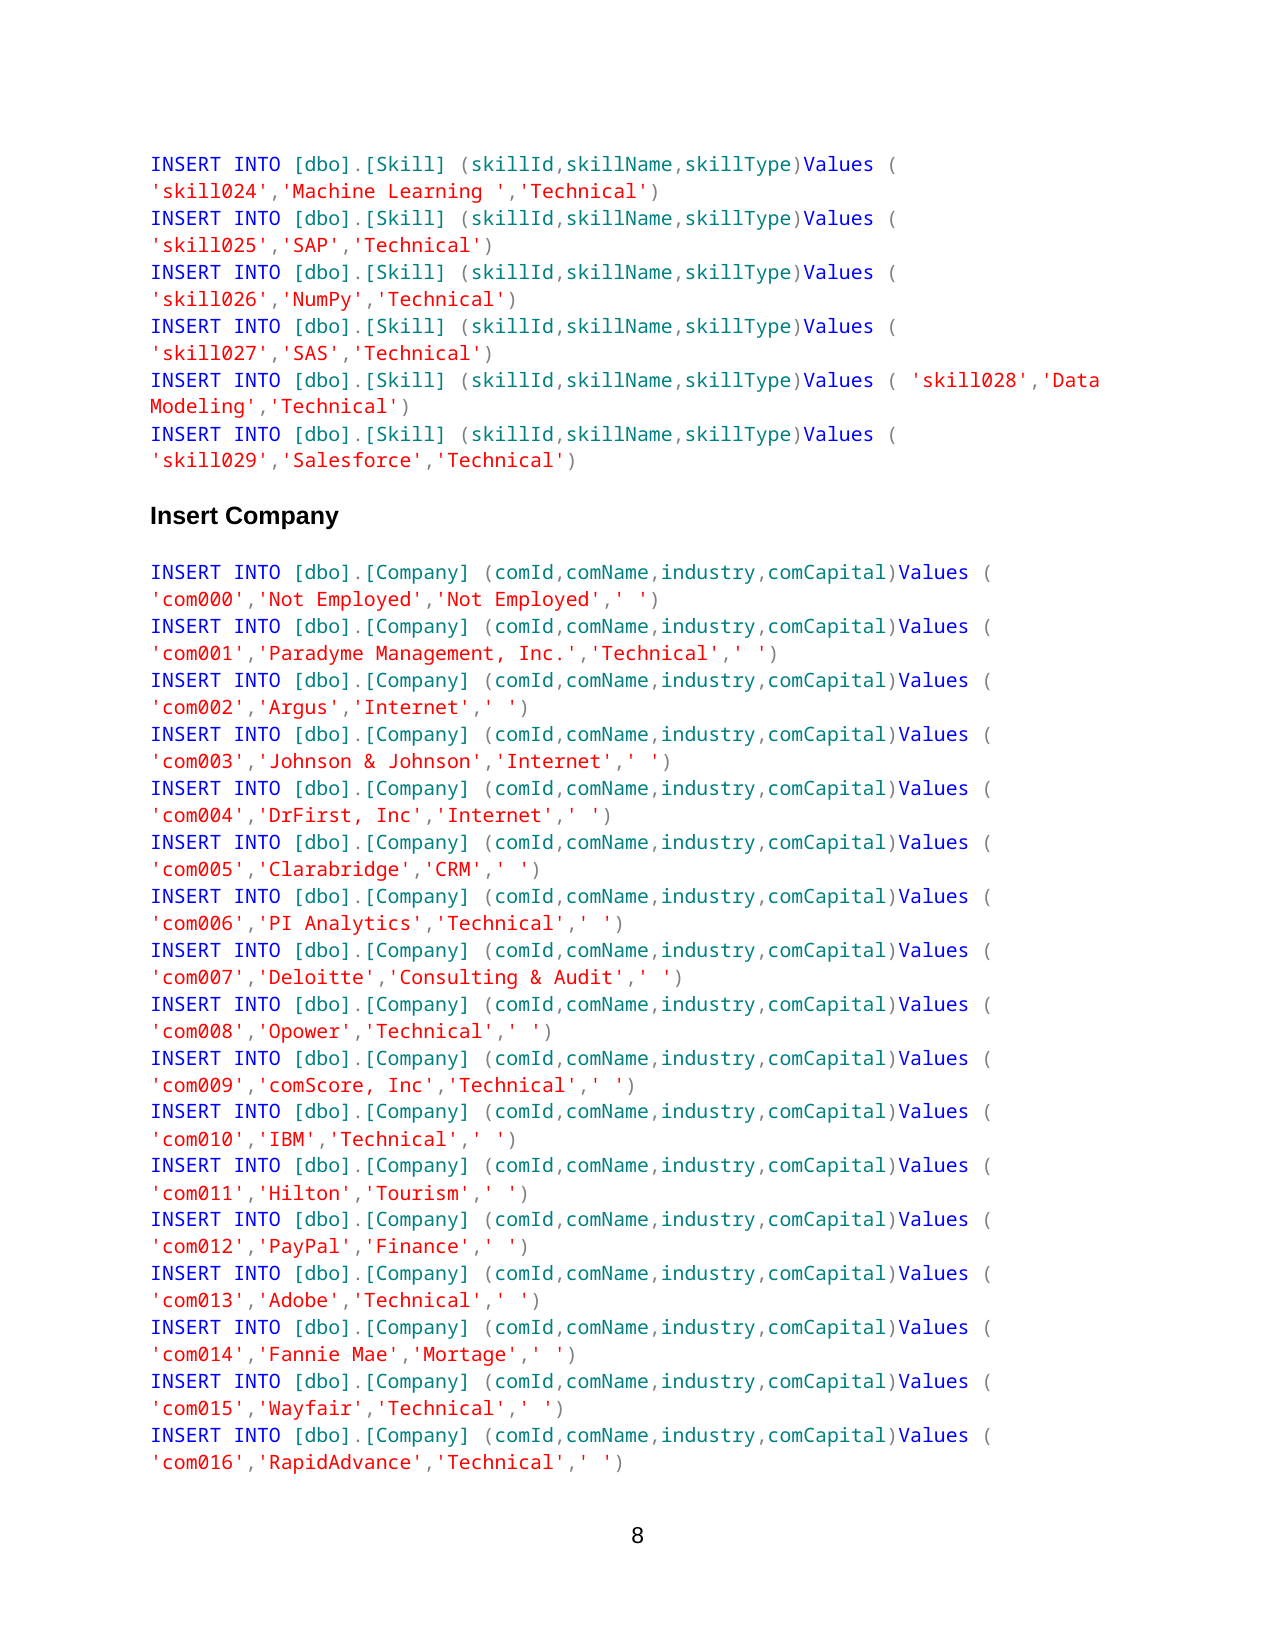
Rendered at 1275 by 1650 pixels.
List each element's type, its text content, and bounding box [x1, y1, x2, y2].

text INSERT INTO [dbo].[Company] (comId,comName,industry,comCapital)Values ( 'com013','Adobe','Technical',' ') [150, 1260, 1125, 1314]
text INSERT INTO [dbo].[Company] (comId,comName,industry,comCapital)Values ( 'com007','Deloitte','Consulting & Audit',' ') [150, 936, 1125, 990]
text INSERT INTO [dbo].[Skill] (skillId,skillName,skillType)Values ( 'skill028','Data Modeling','Technical') [150, 366, 1125, 420]
text INSERT INTO [dbo].[Company] (comId,comName,industry,comCapital)Values ( 'com016','RapidAdvance','Technical',' ') [150, 1422, 1125, 1476]
text INSERT INTO [dbo].[Company] (comId,comName,industry,comCapital)Values ( 'com010','IBM','Technical',' ') [150, 1098, 1125, 1152]
text INSERT INTO [dbo].[Company] (comId,comName,industry,comCapital)Values ( 'com002','Argus','Internet',' ') [150, 666, 1125, 720]
text INSERT INTO [dbo].[Company] (comId,comName,industry,comCapital)Values ( 'com001','Paradyme Management, Inc.','Technical',' ') [150, 612, 1125, 666]
text INSERT INTO [dbo].[Company] (comId,comName,industry,comCapital)Values ( 'com008','Opower','Technical',' ') [150, 990, 1125, 1044]
text INSERT INTO [dbo].[Company] (comId,comName,industry,comCapital)Values ( 'com009','comScore, Inc','Technical',' ') [150, 1044, 1125, 1098]
text INSERT INTO [dbo].[Skill] (skillId,skillName,skillType)Values ( 'skill024','Machine Learning ','Technical') [150, 150, 1125, 204]
text INSERT INTO [dbo].[Company] (comId,comName,industry,comCapital)Values ( 'com006','PI Analytics','Technical',' ') [150, 882, 1125, 936]
text INSERT INTO [dbo].[Company] (comId,comName,industry,comCapital)Values ( 'com015','Wayfair','Technical',' ') [150, 1368, 1125, 1422]
text INSERT INTO [dbo].[Skill] (skillId,skillName,skillType)Values ( 'skill029','Salesforce','Technical') [150, 420, 1125, 474]
text INSERT INTO [dbo].[Company] (comId,comName,industry,comCapital)Values ( 'com000','Not Employed','Not Employed',' ') [150, 558, 1125, 612]
text INSERT INTO [dbo].[Company] (comId,comName,industry,comCapital)Values ( 'com012','PayPal','Finance',' ') [150, 1206, 1125, 1260]
text INSERT INTO [dbo].[Skill] (skillId,skillName,skillType)Values ( 'skill027','SAS','Technical') [150, 312, 1125, 366]
text INSERT INTO [dbo].[Company] (comId,comName,industry,comCapital)Values ( 'com014','Fannie Mae','Mortage',' ') [150, 1314, 1125, 1368]
text INSERT INTO [dbo].[Company] (comId,comName,industry,comCapital)Values ( 'com003','Johnson & Johnson','Internet',' ') [150, 720, 1125, 774]
text INSERT INTO [dbo].[Skill] (skillId,skillName,skillType)Values ( 'skill025','SAP','Technical') [150, 204, 1125, 258]
text INSERT INTO [dbo].[Skill] (skillId,skillName,skillType)Values ( 'skill026','NumPy','Technical') [150, 258, 1125, 312]
text INSERT INTO [dbo].[Company] (comId,comName,industry,comCapital)Values ( 'com011','Hilton','Tourism',' ') [150, 1152, 1125, 1206]
text INSERT INTO [dbo].[Company] (comId,comName,industry,comCapital)Values ( 'com004','DrFirst, Inc','Internet',' ') [150, 774, 1125, 828]
text INSERT INTO [dbo].[Company] (comId,comName,industry,comCapital)Values ( 'com005','Clarabridge','CRM',' ') [150, 828, 1125, 882]
text Insert Company [150, 501, 1125, 529]
